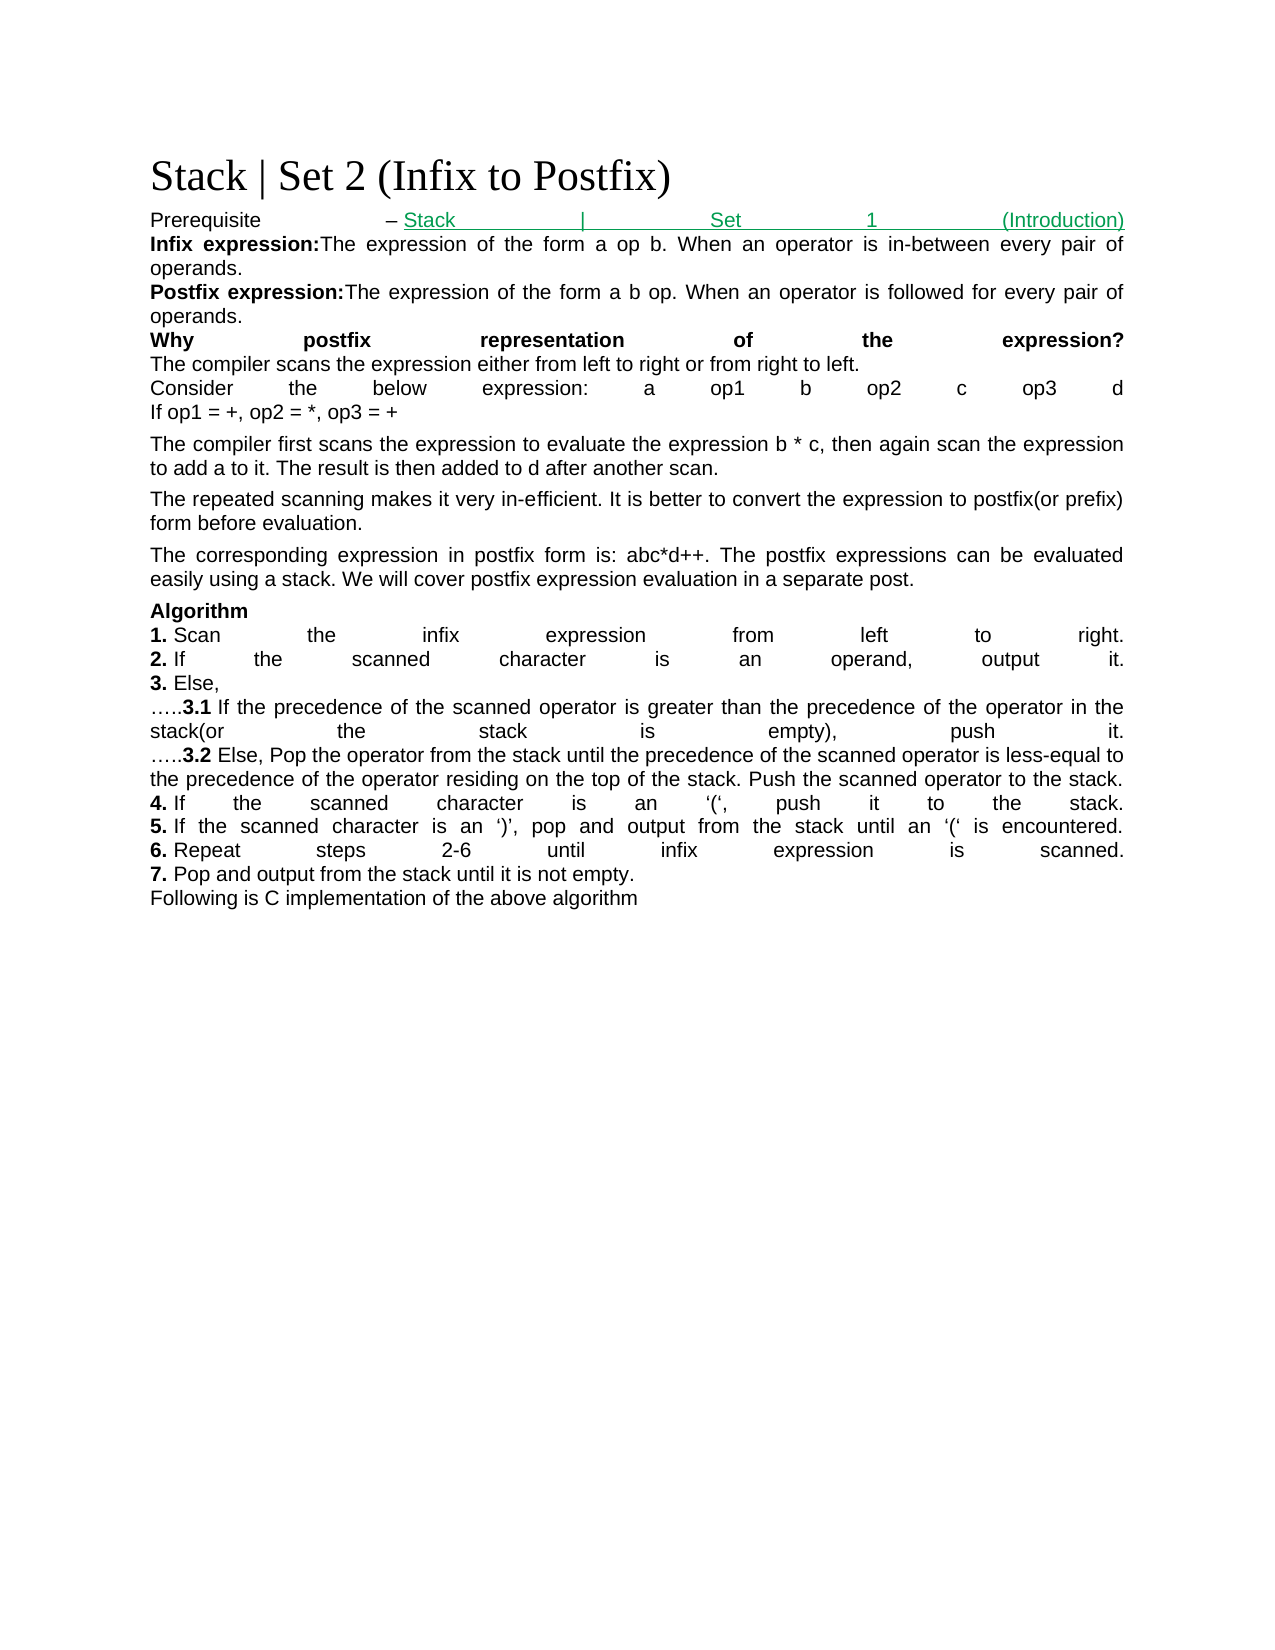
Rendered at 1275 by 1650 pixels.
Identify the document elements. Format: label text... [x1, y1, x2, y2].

subtitle Stack | Set 2 (Infix to Postfix) [150, 150, 1125, 200]
text The compiler first scans the expression to evaluate the expression b * c, then again scan the expression to add a to it. The result is then added to d after another scan. [150, 432, 1125, 479]
text Postfix expression:The expression of the form a b op. When an operator is followed for every pair of operands. [150, 280, 1125, 328]
text Prerequisite – Stack | Set 1 (Introduction) Infix expression:The expression of the form a op b. When an operator is in-between every pair of operands. [150, 208, 1125, 280]
text Algorithm 1. Scan the infix expression from left to right. 2. If the scanned character is an operand, output it. 3. Else, …..3.1 If the precedence of the scanned operator is greater than the precedence of the operator in the stack(or the stack is empty), push it. …..3.2 Else, Pop the operator from the stack until the precedence of the scanned operator is less-equal to the precedence of the operator residing on the top of the stack. Push the scanned operator to the stack. 4. If the scanned character is an ‘(‘, push it to the stack. 5. If the scanned character is an ‘)’, pop and output from the stack until an ‘(‘ is encountered. 6. Repeat steps 2-6 until infix expression is scanned. 7. Pop and output from the stack until it is not empty. [150, 599, 1125, 886]
text Why postfix representation of the expression? The compiler scans the expression either from left to right or from right to left. [150, 328, 1125, 376]
text Consider the below expression: a op1 b op2 c op3 d If op1 = +, op2 = *, op3 = + [150, 376, 1125, 424]
text The corresponding expression in postfix form is: abc*d++. The postfix expressions can be evaluated easily using a stack. We will cover postfix expression evaluation in a separate post. [150, 543, 1125, 591]
text Following is C implementation of the above algorithm [150, 886, 1125, 910]
text The repeated scanning makes it very in-efficient. It is better to convert the expression to postfix(or prefix) form before evaluation. [150, 487, 1125, 535]
